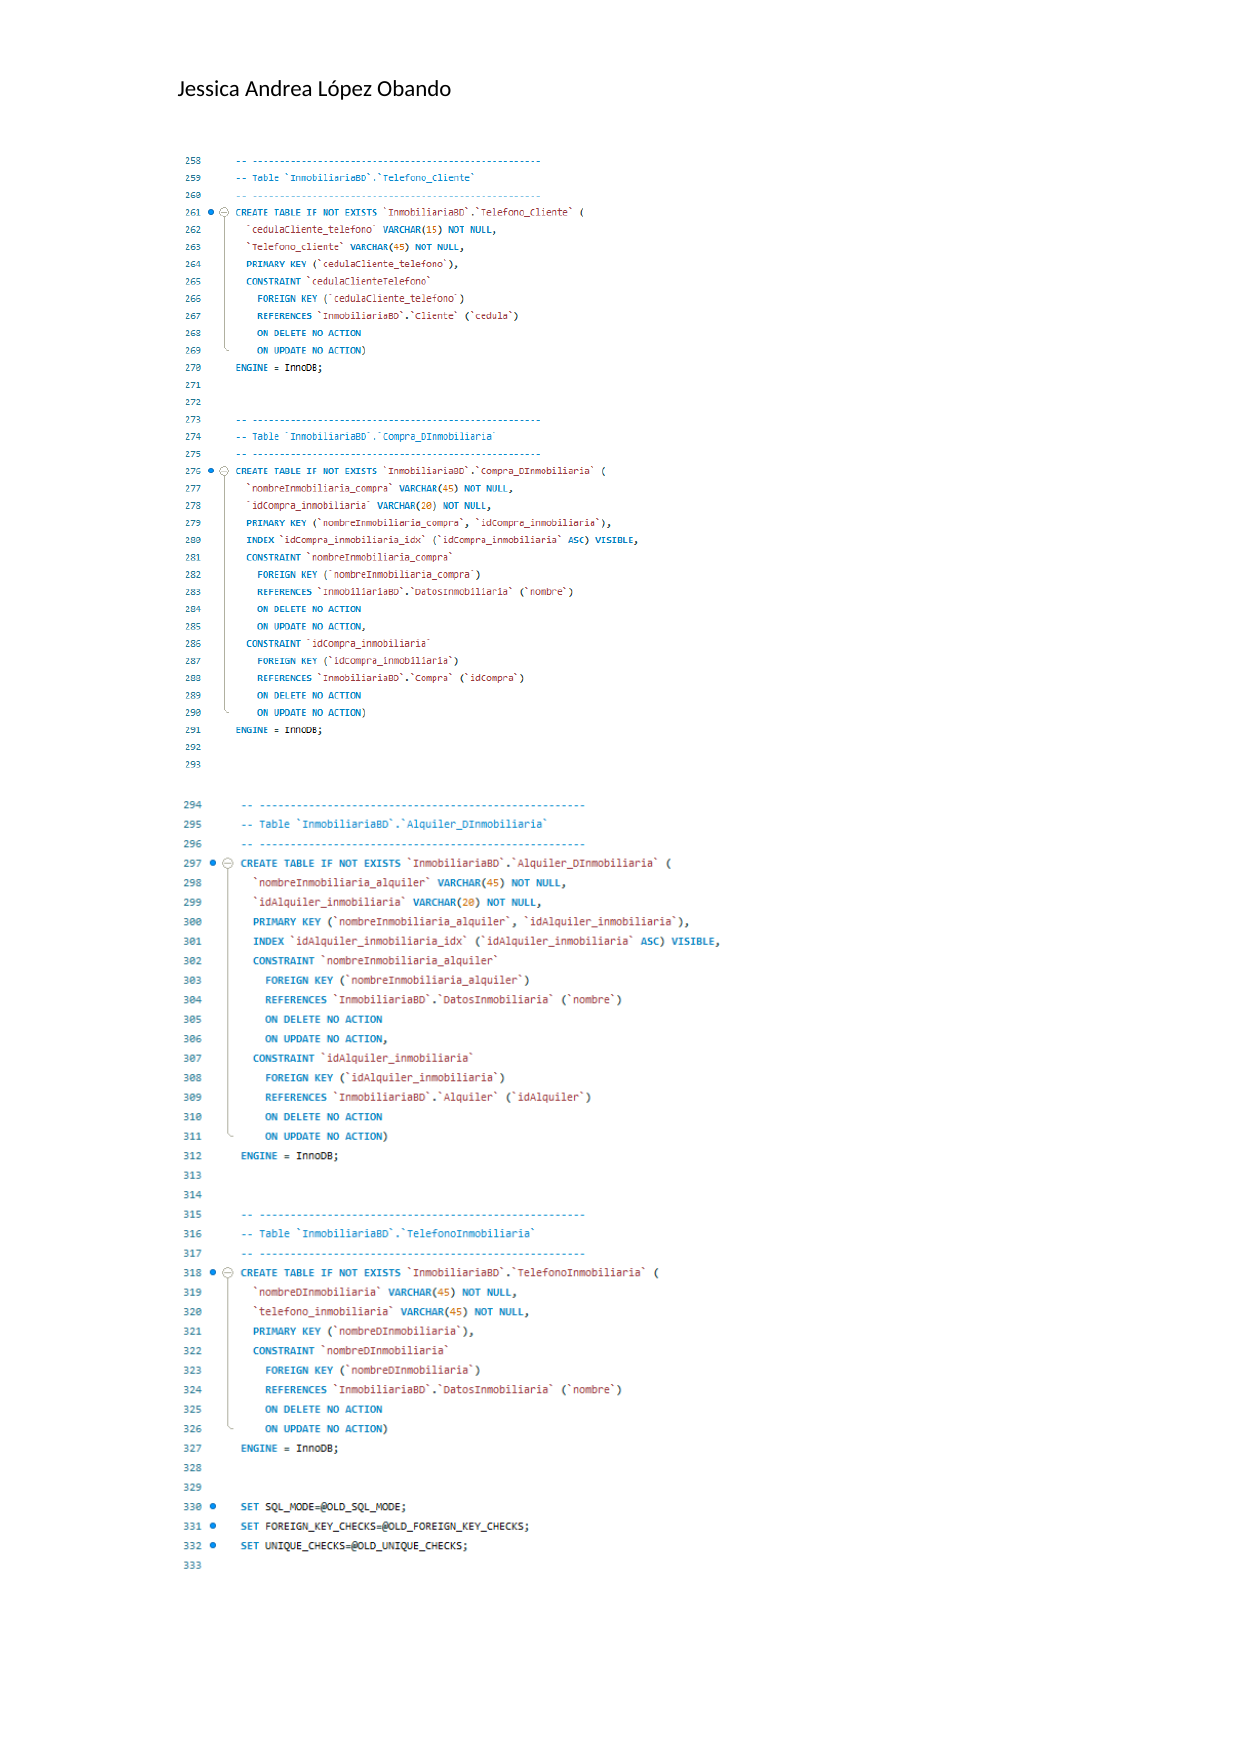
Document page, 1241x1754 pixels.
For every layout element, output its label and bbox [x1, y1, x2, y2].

picture [177, 795, 730, 1578]
picture [177, 147, 642, 777]
